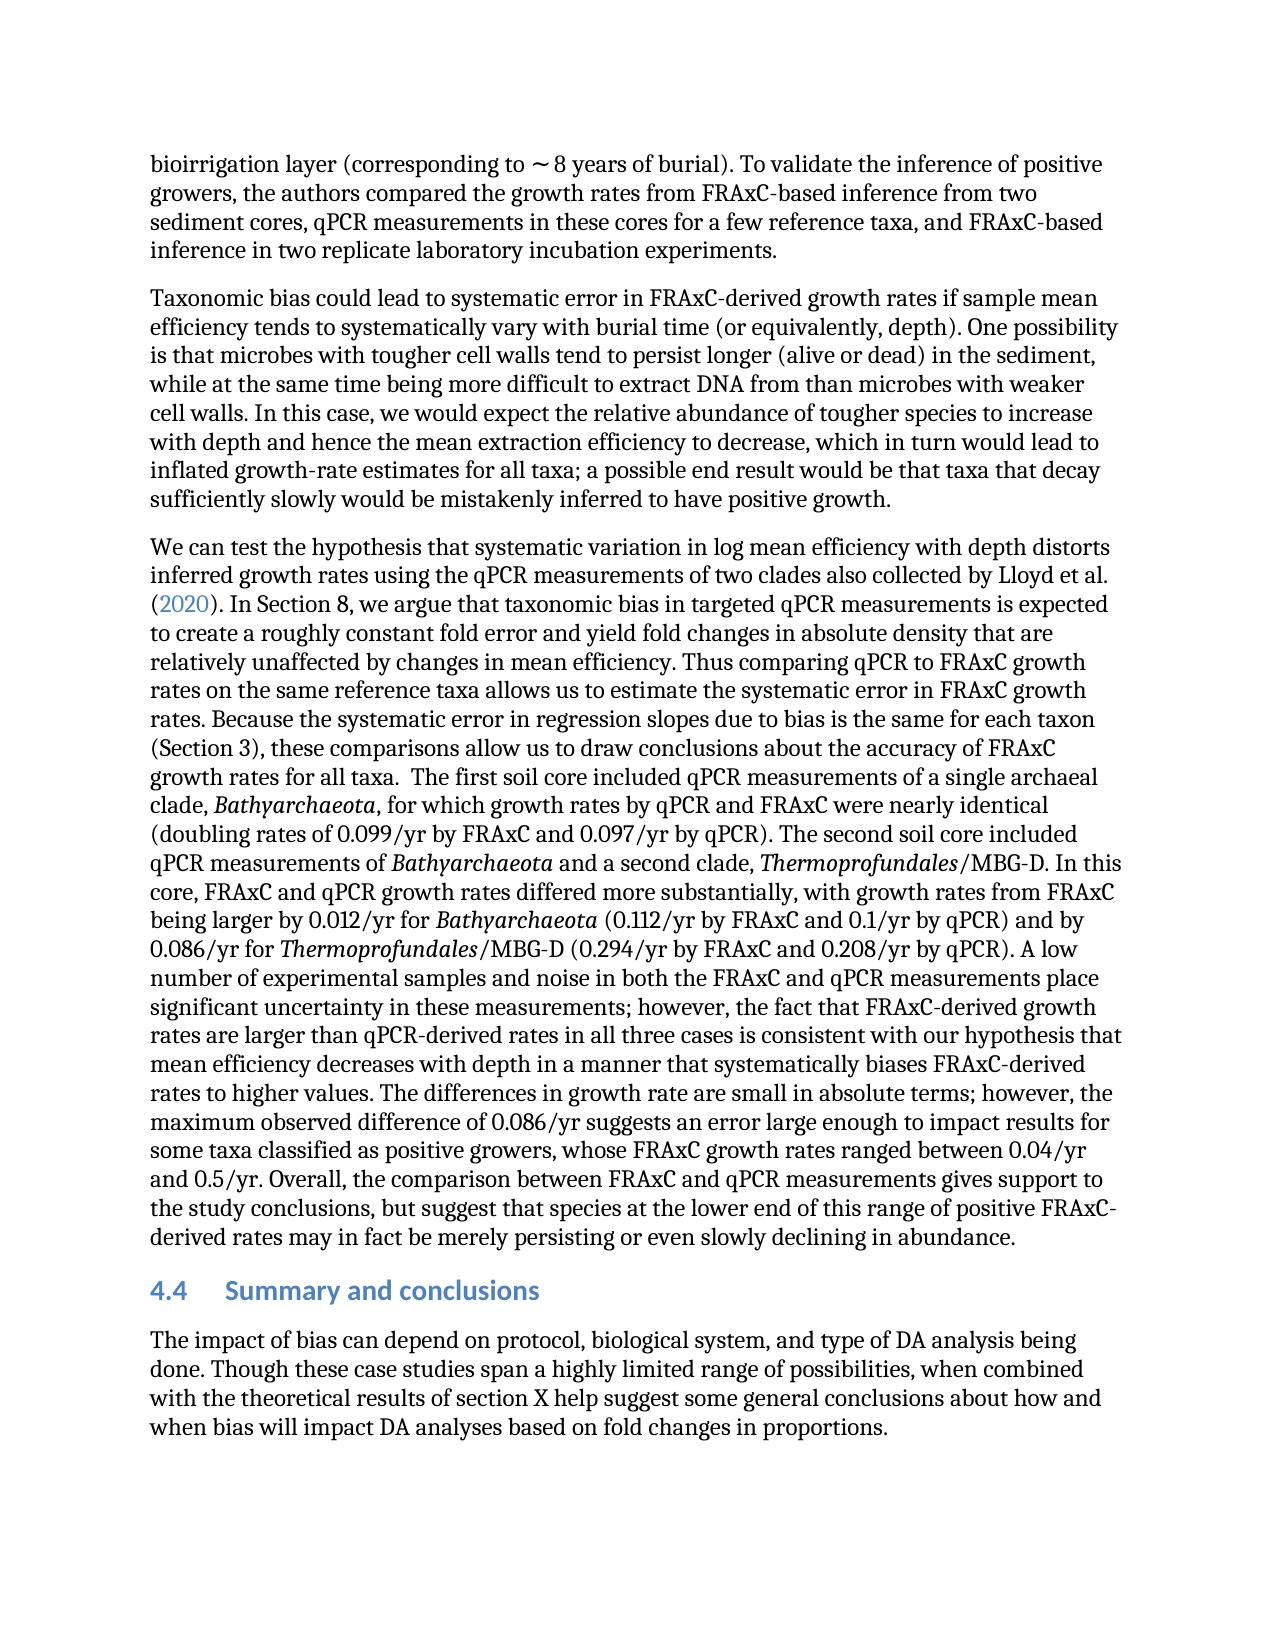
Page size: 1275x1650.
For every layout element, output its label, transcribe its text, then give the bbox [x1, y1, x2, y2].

text We can test the hypothesis that systematic variation in log mean efficiency with depth distorts inferred growth rates using the qPCR measurements of two clades also collected by Lloyd et al. (2020). In Section 8, we argue that taxonomic bias in targeted qPCR measurements is expected to create a roughly constant fold error and yield fold changes in absolute density that are relatively unaffected by changes in mean efficiency. Thus comparing qPCR to FRAxC growth rates on the same reference taxa allows us to estimate the systematic error in FRAxC growth rates. Because the systematic error in regression slopes due to bias is the same for each taxon (Section 3), these comparisons allow us to draw conclusions about the accuracy of FRAxC growth rates for all taxa. The first soil core included qPCR measurements of a single archaeal clade, Bathyarchaeota, for which growth rates by qPCR and FRAxC were nearly identical (doubling rates of 0.099/yr by FRAxC and 0.097/yr by qPCR). The second soil core included qPCR measurements of Bathyarchaeota and a second clade, Thermoprofundales/MBG-D. In this core, FRAxC and qPCR growth rates differed more substantially, with growth rates from FRAxC being larger by 0.012/yr for Bathyarchaeota (0.112/yr by FRAxC and 0.1/yr by qPCR) and by 0.086/yr for Thermoprofundales/MBG-D (0.294/yr by FRAxC and 0.208/yr by qPCR). A low number of experimental samples and noise in both the FRAxC and qPCR measurements place significant uncertainty in these measurements; however, the fact that FRAxC-derived growth rates are larger than qPCR-derived rates in all three cases is consistent with our hypothesis that mean efficiency decreases with depth in a manner that systematically biases FRAxC-derived rates to higher values. The differences in growth rate are small in absolute terms; however, the maximum observed difference of 0.086/yr suggests an error large enough to impact results for some taxa classified as positive growers, whose FRAxC growth rates ranged between 0.04/yr and 0.5/yr. Overall, the comparison between FRAxC and qPCR measurements gives support to the study conclusions, but suggest that species at the lower end of this range of positive FRAxC-derived rates may in fact be merely persisting or even slowly declining in abundance. [150, 532, 1125, 1251]
subtitle 4.4 Summary and conclusions [150, 1272, 1125, 1308]
text The impact of bias can depend on protocol, biological system, and type of DA analysis being done. Though these case studies span a highly limited range of possibilities, when combined with the theoretical results of section X help suggest some general conclusions about how and when bias will impact DA analyses based on fold changes in proportions. [150, 1326, 1125, 1441]
text Taxonomic bias could lead to systematic error in FRAxC-derived growth rates if sample mean efficiency tends to systematically vary with burial time (or equivalently, depth). One possibility is that microbes with tougher cell walls tend to persist longer (alive or dead) in the sediment, while at the same time being more difficult to extract DNA from than microbes with weaker cell walls. In this case, we would expect the relative abundance of tougher species to increase with depth and hence the mean extraction efficiency to decrease, which in turn would lead to inflated growth-rate estimates for all taxa; a possible end result would be that taxa that decay sufficiently slowly would be mistakenly inferred to have positive growth. [150, 284, 1125, 514]
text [150, 150, 1125, 265]
